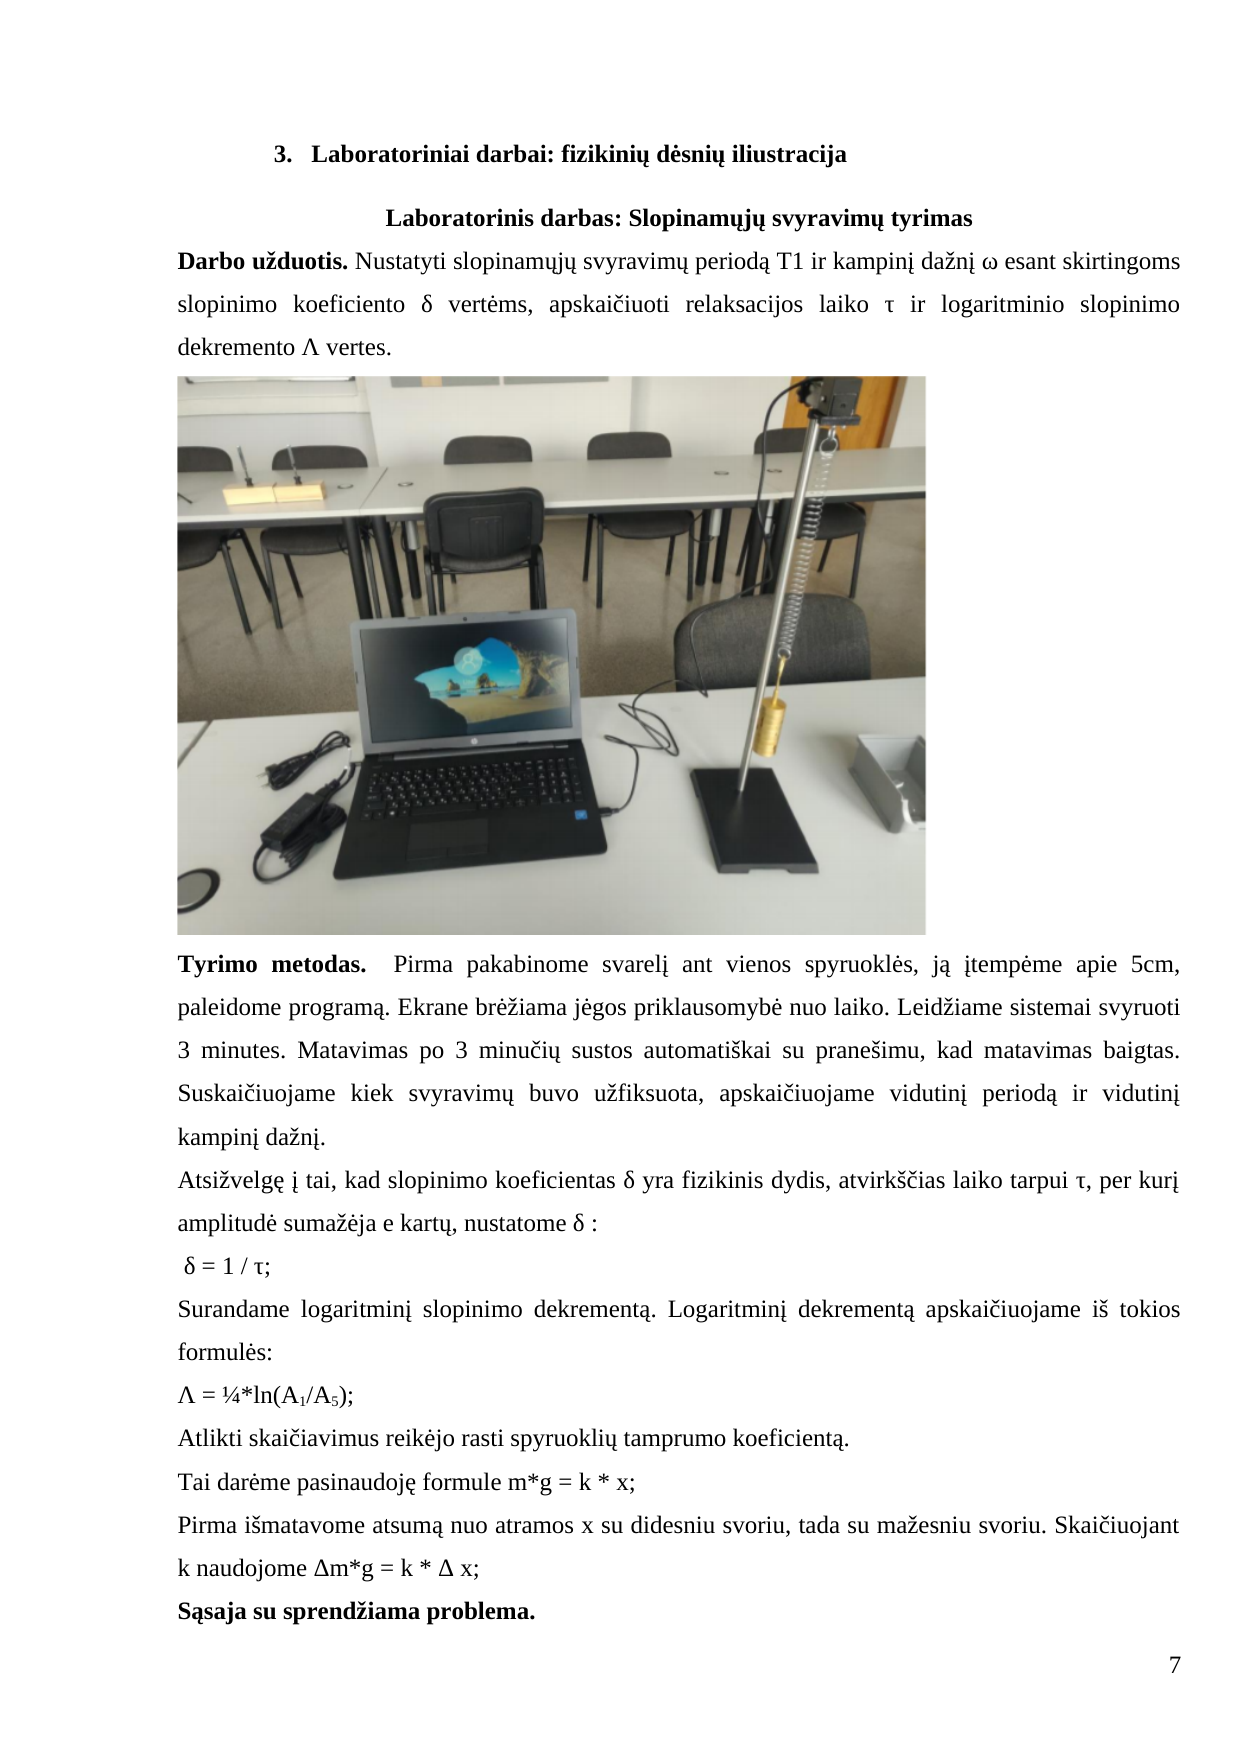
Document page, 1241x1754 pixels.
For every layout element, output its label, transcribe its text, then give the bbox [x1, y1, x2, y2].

picture [177, 375, 928, 935]
text Laboratorinis darbas: Slopinamųjų svyravimų tyrimas [177, 203, 1181, 232]
subtitle Laboratoriniai darbai: fizikinių dėsnių iliustracija [274, 139, 1181, 168]
text Tai darėme pasinaudoję formule m*g = k * x; [177, 1467, 1181, 1495]
text Surandame logaritminį slopinimo dekrementą. Logaritminį dekrementą apskaičiuojame iš tokios formulės: [177, 1294, 1181, 1366]
text δ = 1 / τ; [177, 1251, 1181, 1280]
text Pirma išmatavome atsumą nuo atramos x su didesniu svoriu, tada su mažesniu svoriu. Skaičiuojant k naudojome Δm*g = k * Δ x; [177, 1510, 1181, 1582]
text Ʌ = ¼*ln(A1/A5); [177, 1380, 1181, 1409]
text Darbo užduotis. Nustatyti slopinamųjų svyravimų periodą T1 ir kampinį dažnį ω esant skirtingoms slopinimo koeficiento δ vertėms, apskaičiuoti relaksacijos laiko τ ir logaritminio slopinimo dekremento Ʌ vertes. [177, 246, 1181, 361]
text Atsižvelgę į tai, kad slopinimo koeficientas δ yra fizikinis dydis, atvirkščias laiko tarpui τ, per kurį amplitudė sumažėja e kartų, nustatome δ : [177, 1165, 1181, 1237]
text Tyrimo metodas. Pirma pakabinome svarelį ant vienos spyruoklės, ją įtempėme apie 5cm, paleidome programą. Ekrane brėžiama jėgos priklausomybė nuo laiko. Leidžiame sistemai svyruoti 3 minutes. Matavimas po 3 minučių sustos automatiškai su pranešimu, kad matavimas baigtas. Suskaičiuojame kiek svyravimų buvo užfiksuota, apskaičiuojame vidutinį periodą ir vidutinį kampinį dažnį. [177, 949, 1181, 1150]
text Sąsaja su sprendžiama problema. [177, 1596, 1181, 1625]
text Atlikti skaičiavimus reikėjo rasti spyruoklių tamprumo koeficientą. [177, 1423, 1181, 1452]
